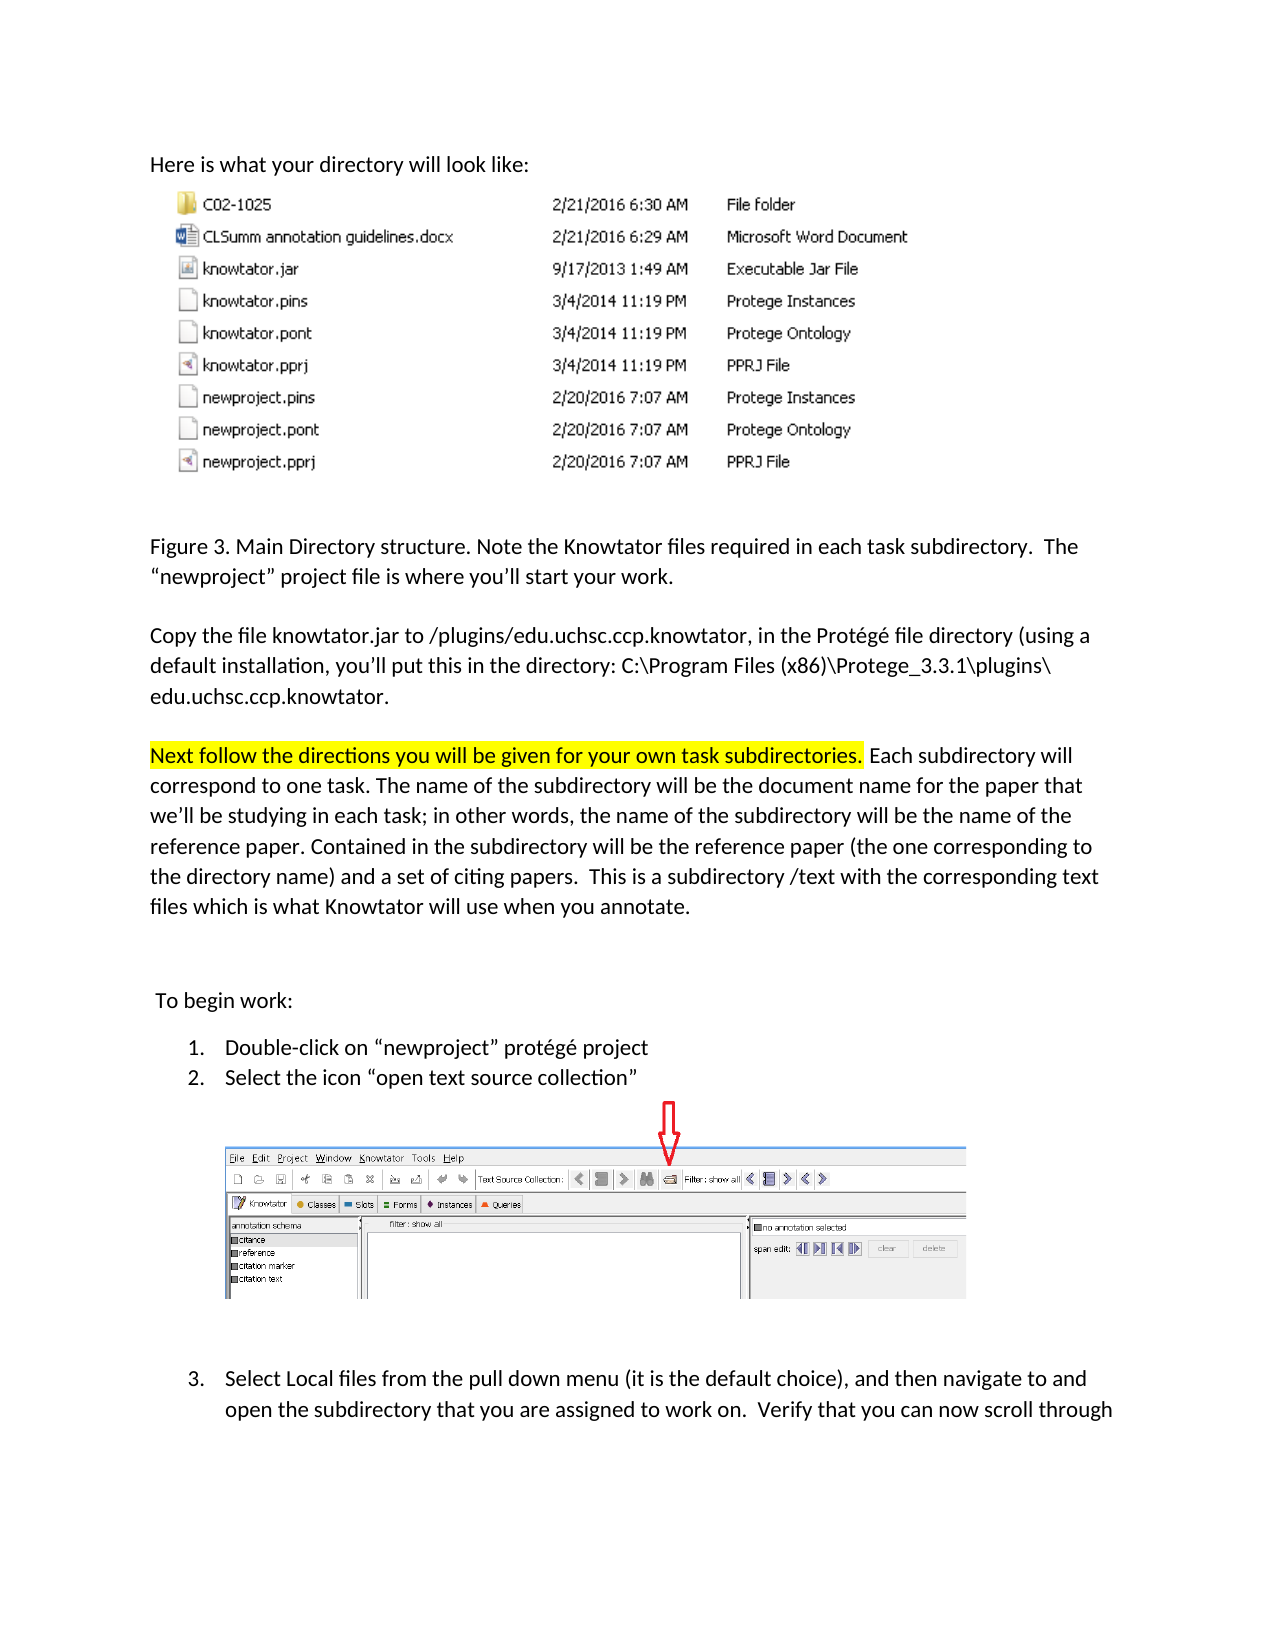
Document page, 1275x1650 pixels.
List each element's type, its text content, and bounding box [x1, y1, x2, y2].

picture [225, 1093, 967, 1299]
list Double-click on “newproject” protégé project [187, 1033, 1125, 1061]
text Copy the file knowtator.jar to /plugins/edu.uchsc.ccp.knowtator, in the Protégé file directory (using a default installation, you’ll put this in the directory: C:\Program Files (x86)\Protege_3.3.1\plugins\edu.uchsc.ccp.knowtator. [150, 621, 1125, 710]
text Figure 3. Main Directory structure. Note the Knowtator files required in each task subdirectory. The “newproject” project file is where you’ll start your work. [150, 532, 1125, 590]
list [187, 1364, 1125, 1423]
text Next follow the directions you will be given for your own task subdirectories. Each subdirectory will correspond to one task. The name of the subdirectory will be the document name for the paper that we’ll be studying in each task; in other words, the name of the subdirectory will be the name of the reference paper. Contained in the subdirectory will be the reference paper (the one corresponding to the directory name) and a set of citing papers. This is a subdirectory /text with the corresponding text files which is what Knowtator will use when you annotate. [150, 741, 1125, 920]
picture [150, 180, 954, 513]
text To begin work: [150, 986, 1125, 1014]
